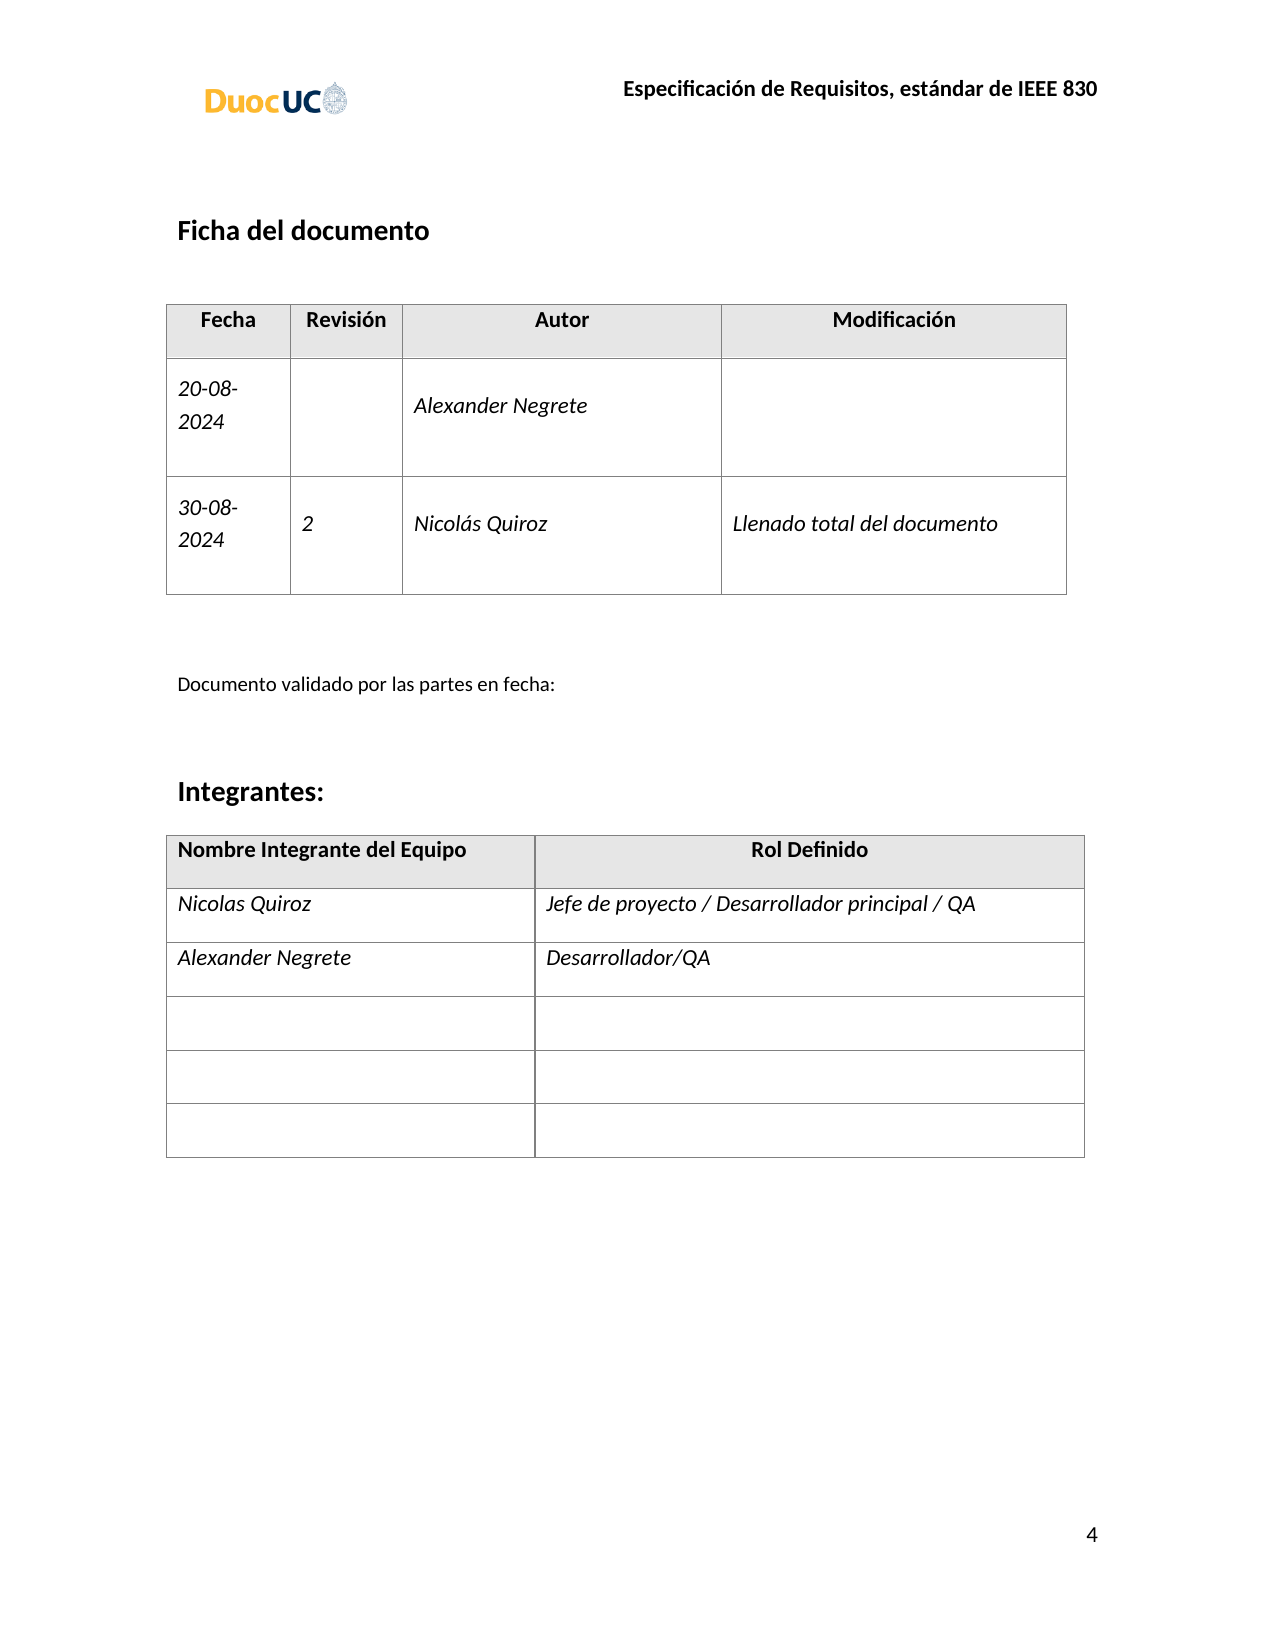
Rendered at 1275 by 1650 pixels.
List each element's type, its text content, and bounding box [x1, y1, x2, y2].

table_cell Jefe de proyecto / Desarrollador principal / QA [536, 889, 1084, 942]
table_cell [167, 997, 534, 1049]
table_cell Alexander Negrete [167, 943, 534, 996]
table_header Revisión [291, 305, 402, 357]
table_cell Nicolas Quiroz [167, 889, 534, 942]
table_cell [167, 1104, 534, 1157]
table_cell [536, 1051, 1084, 1103]
table_header Modificación [722, 305, 1066, 357]
table_cell [722, 359, 1066, 476]
table_cell Llenado total del documento [722, 477, 1066, 594]
table_cell 20-08-2024 [167, 359, 290, 476]
table_cell [536, 997, 1084, 1049]
table_cell [167, 1051, 534, 1103]
table_cell Nicolás Quiroz [403, 477, 721, 594]
table_header Fecha [167, 305, 290, 357]
table_header Autor [403, 305, 721, 357]
table_header Rol Definido [536, 836, 1084, 888]
picture [198, 78, 352, 117]
text Ficha del documento [177, 212, 1098, 248]
table_header Nombre Integrante del Equipo [167, 836, 534, 888]
table_cell 2 [291, 477, 402, 594]
table_cell Desarrollador/QA [536, 943, 1084, 996]
table_cell [536, 1104, 1084, 1157]
table_cell Alexander Negrete [403, 359, 721, 476]
table_cell 30-08-2024 [167, 477, 290, 594]
text Documento validado por las partes en fecha: [177, 671, 1098, 696]
text Integrantes: [177, 773, 1098, 808]
table_cell [291, 359, 402, 476]
